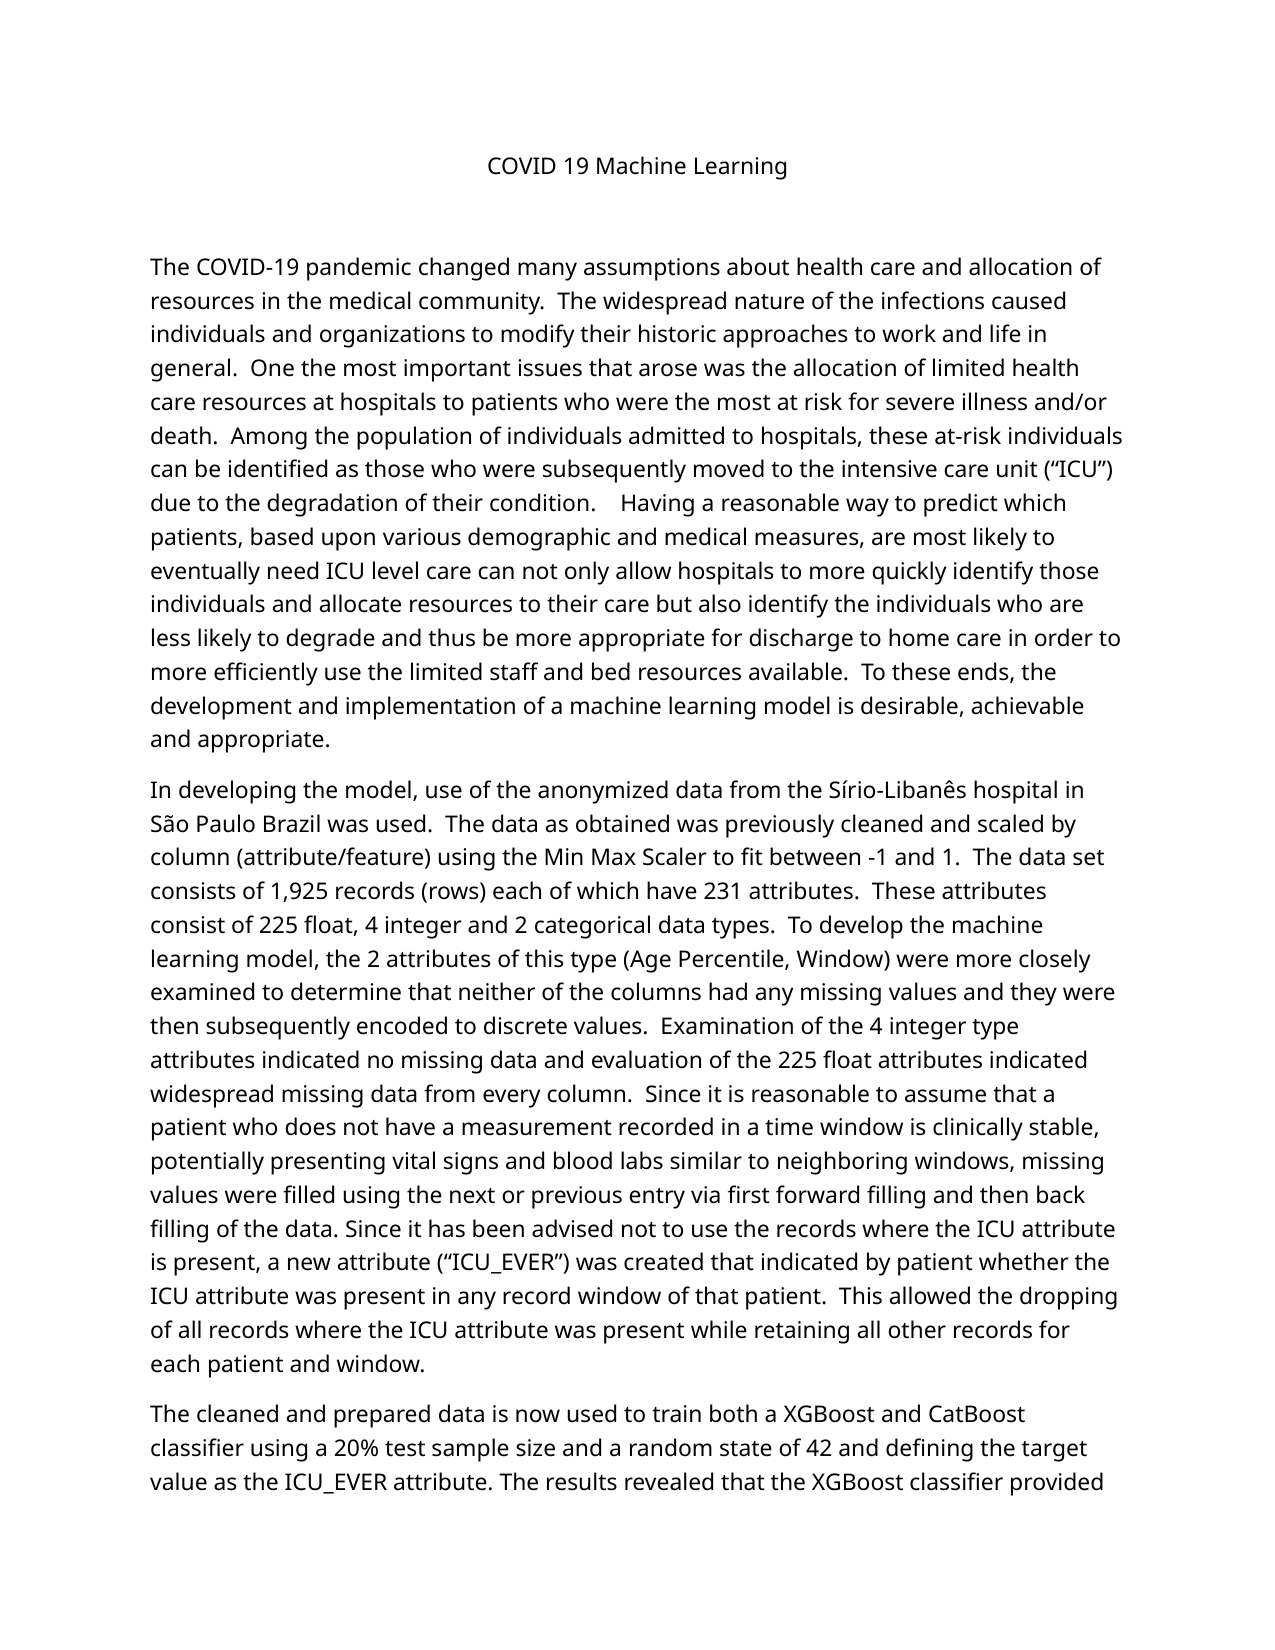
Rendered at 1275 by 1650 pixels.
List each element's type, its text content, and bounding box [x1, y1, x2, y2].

text In developing the model, use of the anonymized data from the Sírio-Libanês hospital in São Paulo Brazil was used. The data as obtained was previously cleaned and scaled by column (attribute/feature) using the Min Max Scaler to fit between -1 and 1. The data set consists of 1,925 records (rows) each of which have 231 attributes. These attributes consist of 225 float, 4 integer and 2 categorical data types. To develop the machine learning model, the 2 attributes of this type (Age Percentile, Window) were more closely examined to determine that neither of the columns had any missing values and they were then subsequently encoded to discrete values. Examination of the 4 integer type attributes indicated no missing data and evaluation of the 225 float attributes indicated widespread missing data from every column. Since it is reasonable to assume that a patient who does not have a measurement recorded in a time window is clinically stable, potentially presenting vital signs and blood labs similar to neighboring windows, missing values were filled using the next or previous entry via first forward filling and then back filling of the data. Since it has been advised not to use the records where the ICU attribute is present, a new attribute (“ICU_EVER”) was created that indicated by patient whether the ICU attribute was present in any record window of that patient. This allowed the dropping of all records where the ICU attribute was present while retaining all other records for each patient and window. [150, 774, 1125, 1379]
text COVID 19 Machine Learning [150, 150, 1125, 181]
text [150, 1398, 1125, 1497]
text The COVID-19 pandemic changed many assumptions about health care and allocation of resources in the medical community. The widespread nature of the infections caused individuals and organizations to modify their historic approaches to work and life in general. One the most important issues that arose was the allocation of limited health care resources at hospitals to patients who were the most at risk for severe illness and/or death. Among the population of individuals admitted to hospitals, these at-risk individuals can be identified as those who were subsequently moved to the intensive care unit (“ICU”) due to the degradation of their condition. Having a reasonable way to predict which patients, based upon various demographic and medical measures, are most likely to eventually need ICU level care can not only allow hospitals to more quickly identify those individuals and allocate resources to their care but also identify the individuals who are less likely to degrade and thus be more appropriate for discharge to home care in order to more efficiently use the limited staff and bed resources available. To these ends, the development and implementation of a machine learning model is desirable, achievable and appropriate. [150, 251, 1125, 754]
